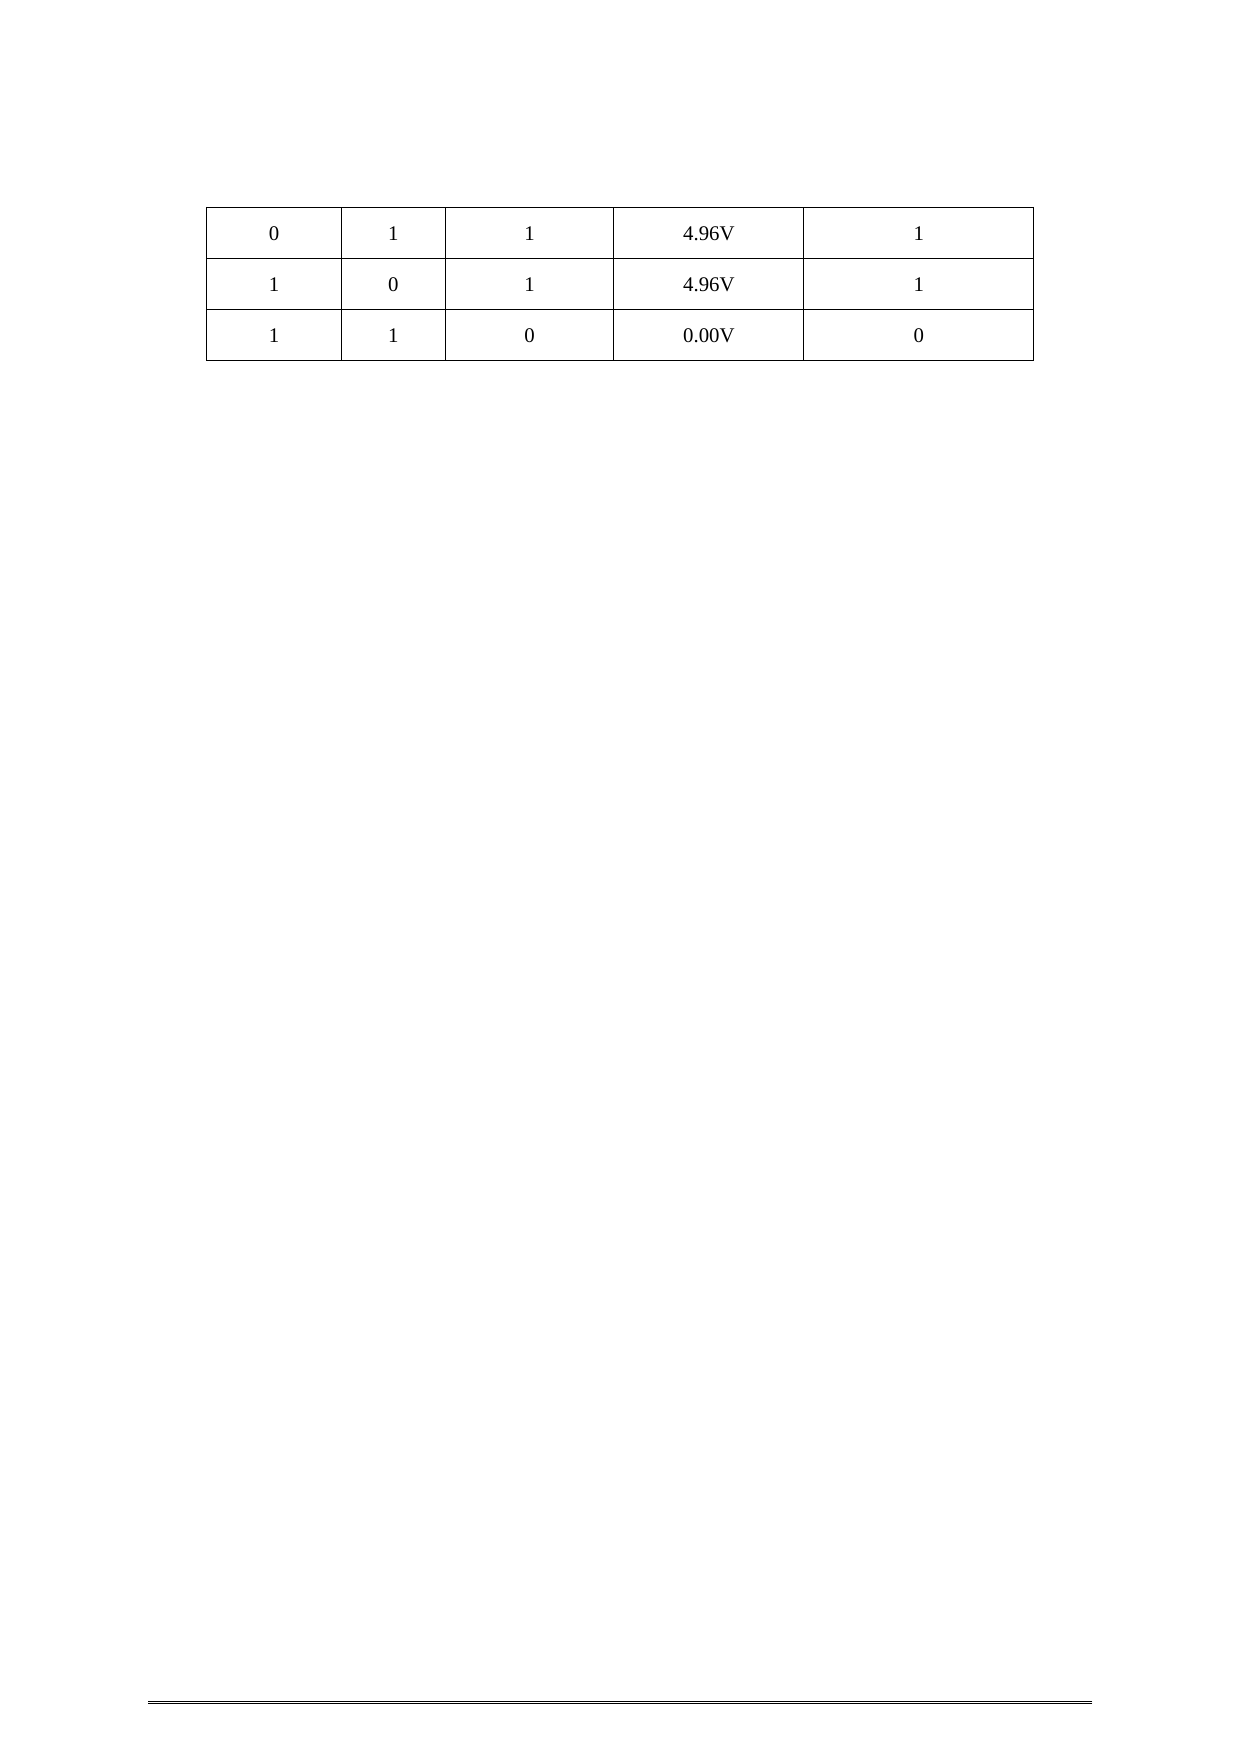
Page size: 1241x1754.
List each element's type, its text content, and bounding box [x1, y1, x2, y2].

table_cell 0 [446, 310, 613, 360]
table_cell 4.96V [614, 259, 803, 309]
table_cell 1 [342, 310, 445, 360]
table_cell 1 [207, 259, 341, 309]
table_cell 1 [446, 259, 613, 309]
table_cell 0 [804, 310, 1033, 360]
table_cell 1 [342, 208, 445, 258]
table_cell 1 [446, 208, 613, 258]
table_cell 0 [207, 208, 341, 258]
table_cell 0 [342, 259, 445, 309]
table_cell 1 [804, 259, 1033, 309]
table_cell 4.96V [614, 208, 803, 258]
table_cell 1 [804, 208, 1033, 258]
table_cell 1 [207, 310, 341, 360]
table_cell 0.00V [614, 310, 803, 360]
